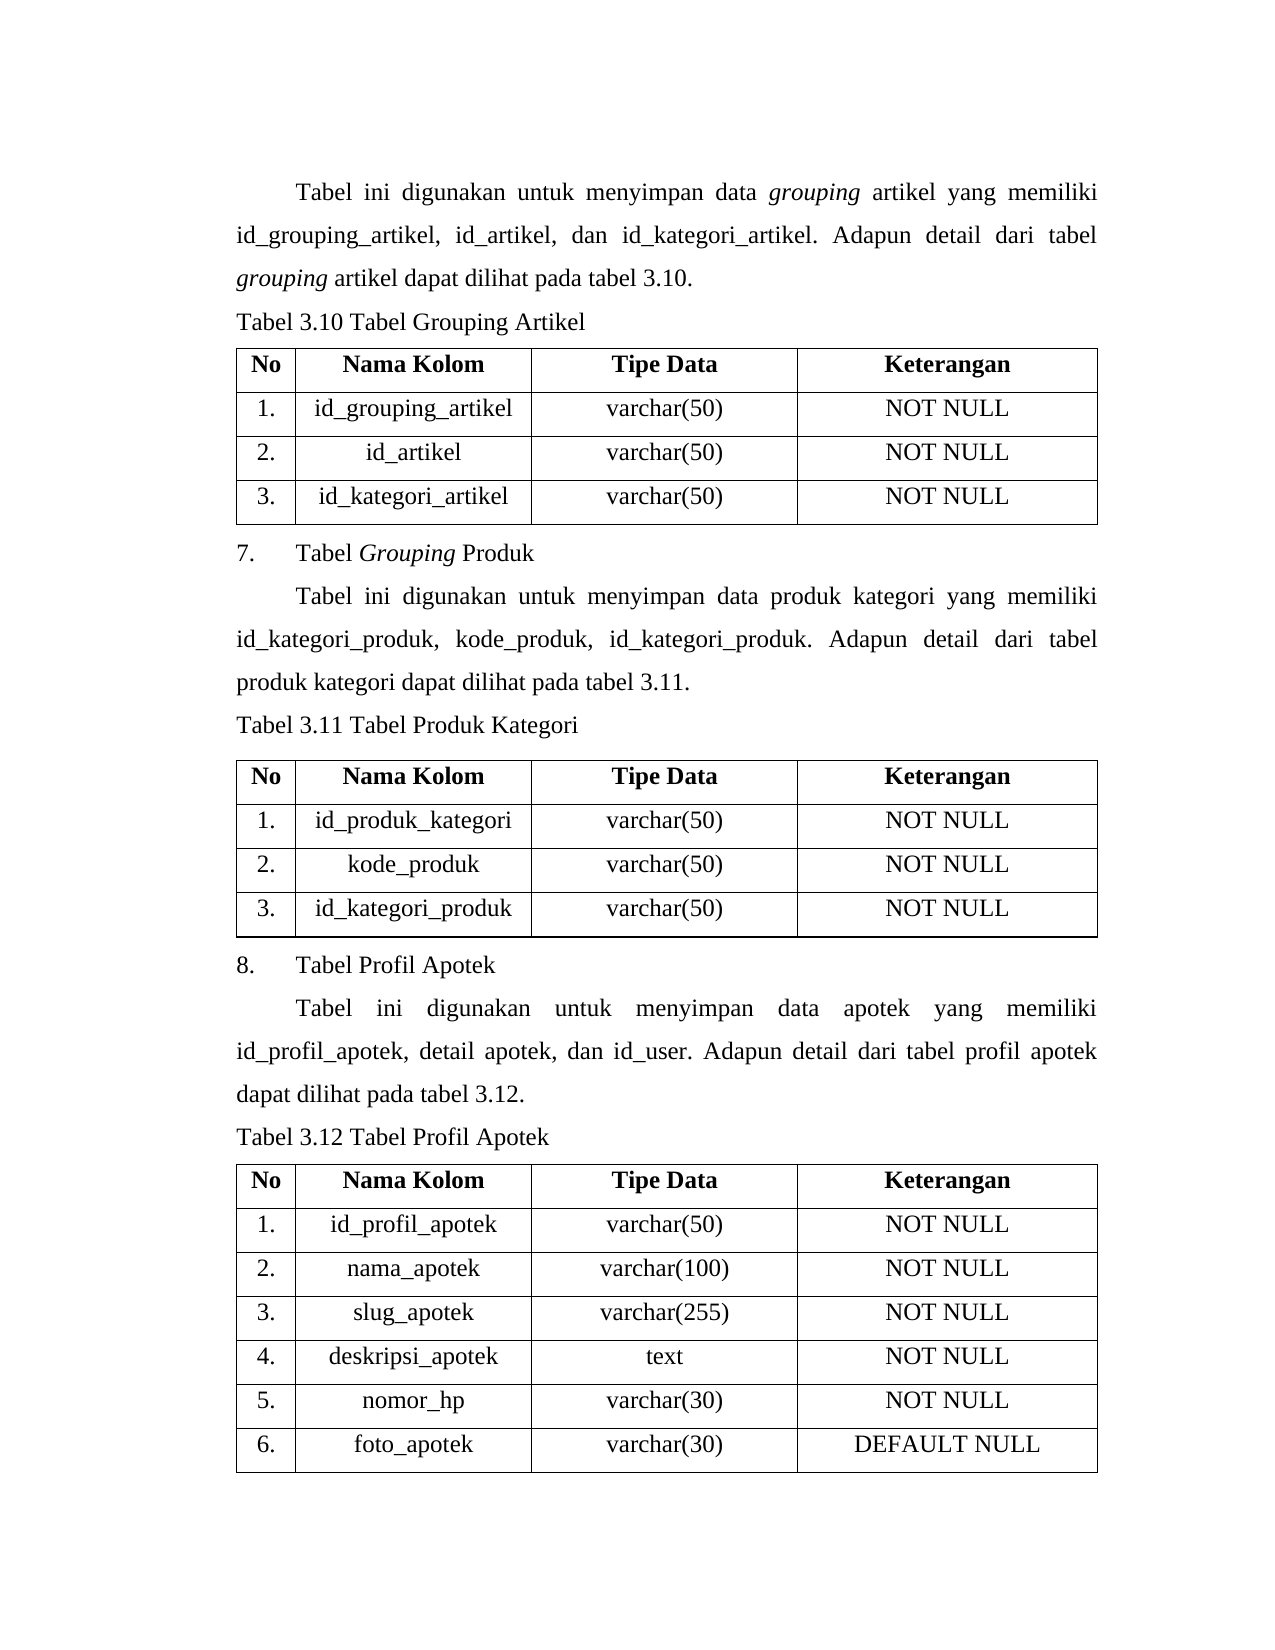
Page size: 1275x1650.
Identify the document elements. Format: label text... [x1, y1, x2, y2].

list Tabel ini digunakan untuk menyimpan data grouping artikel yang memiliki id_grouping_artikel, id_artikel, dan id_kategori_artikel. Adapun detail dari tabel grouping artikel dapat dilihat pada tabel 3.10. [236, 177, 1098, 292]
table_cell DEFAULT NULL [798, 1429, 1097, 1472]
table_cell varchar(50) [532, 893, 797, 936]
table_cell NOT NULL [798, 1297, 1097, 1340]
table_header Keterangan [798, 349, 1097, 392]
table_cell varchar(50) [532, 481, 797, 524]
table_cell nama_apotek [296, 1253, 531, 1296]
list Tabel Profil Apotek [236, 950, 1098, 979]
table_cell slug_apotek [296, 1297, 531, 1340]
table_cell 5. [237, 1385, 295, 1428]
table_cell varchar(50) [532, 849, 797, 892]
table_header Nama Kolom [296, 1165, 531, 1208]
text Tabel 3.10 Tabel Grouping Artikel [236, 307, 1098, 335]
table_header Nama Kolom [296, 349, 531, 392]
table_cell NOT NULL [798, 1385, 1097, 1428]
table_header Tipe Data [532, 761, 797, 804]
table_header No [237, 1165, 295, 1208]
list Tabel ini digunakan untuk menyimpan data apotek yang memiliki id_profil_apotek, detail apotek, dan id_user. Adapun detail dari tabel profil apotek dapat dilihat pada tabel 3.12. [236, 993, 1098, 1108]
table_cell varchar(30) [532, 1385, 797, 1428]
table_cell NOT NULL [798, 849, 1097, 892]
table_cell id_profil_apotek [296, 1209, 531, 1252]
table_cell NOT NULL [798, 893, 1097, 936]
table_cell 1. [237, 393, 295, 436]
table_cell 2. [237, 849, 295, 892]
table_cell NOT NULL [798, 437, 1097, 480]
table_cell varchar(50) [532, 805, 797, 848]
table_cell kode_produk [296, 849, 531, 892]
table_cell NOT NULL [798, 481, 1097, 524]
table_cell 1. [237, 805, 295, 848]
table_header Keterangan [798, 1165, 1097, 1208]
text Tabel 3.11 Tabel Produk Kategori [236, 710, 1098, 739]
table_cell id_artikel [296, 437, 531, 480]
table_cell id_produk_kategori [296, 805, 531, 848]
list Tabel ini digunakan untuk menyimpan data produk kategori yang memiliki id_kategori_produk, kode_produk, id_kategori_produk. Adapun detail dari tabel produk kategori dapat dilihat pada tabel 3.11. [236, 581, 1098, 696]
table_cell 3. [237, 1297, 295, 1340]
table_cell NOT NULL [798, 805, 1097, 848]
table_cell foto_apotek [296, 1429, 531, 1472]
table_cell varchar(30) [532, 1429, 797, 1472]
table_cell NOT NULL [798, 1341, 1097, 1384]
table_cell id_kategori_produk [296, 893, 531, 936]
table_cell text [532, 1341, 797, 1384]
table_cell varchar(100) [532, 1253, 797, 1296]
table_cell 3. [237, 893, 295, 936]
table_header Tipe Data [532, 349, 797, 392]
table_cell 3. [237, 481, 295, 524]
table_cell deskripsi_apotek [296, 1341, 531, 1384]
table_cell NOT NULL [798, 1209, 1097, 1252]
table_cell NOT NULL [798, 393, 1097, 436]
table_cell varchar(50) [532, 393, 797, 436]
table_cell nomor_hp [296, 1385, 531, 1428]
table_cell 6. [237, 1429, 295, 1472]
table_cell id_grouping_artikel [296, 393, 531, 436]
table_cell varchar(255) [532, 1297, 797, 1340]
table_cell NOT NULL [798, 1253, 1097, 1296]
table_header No [237, 761, 295, 804]
table_header No [237, 349, 295, 392]
table_cell 1. [237, 1209, 295, 1252]
table_header Tipe Data [532, 1165, 797, 1208]
table_cell varchar(50) [532, 1209, 797, 1252]
table_cell 2. [237, 437, 295, 480]
list Tabel Grouping Produk [236, 538, 1098, 567]
table_cell id_kategori_artikel [296, 481, 531, 524]
table_header Keterangan [798, 761, 1097, 804]
table_cell 4. [237, 1341, 295, 1384]
table_cell 2. [237, 1253, 295, 1296]
table_cell varchar(50) [532, 437, 797, 480]
table_header Nama Kolom [296, 761, 531, 804]
text Tabel 3.12 Tabel Profil Apotek [236, 1122, 1098, 1151]
